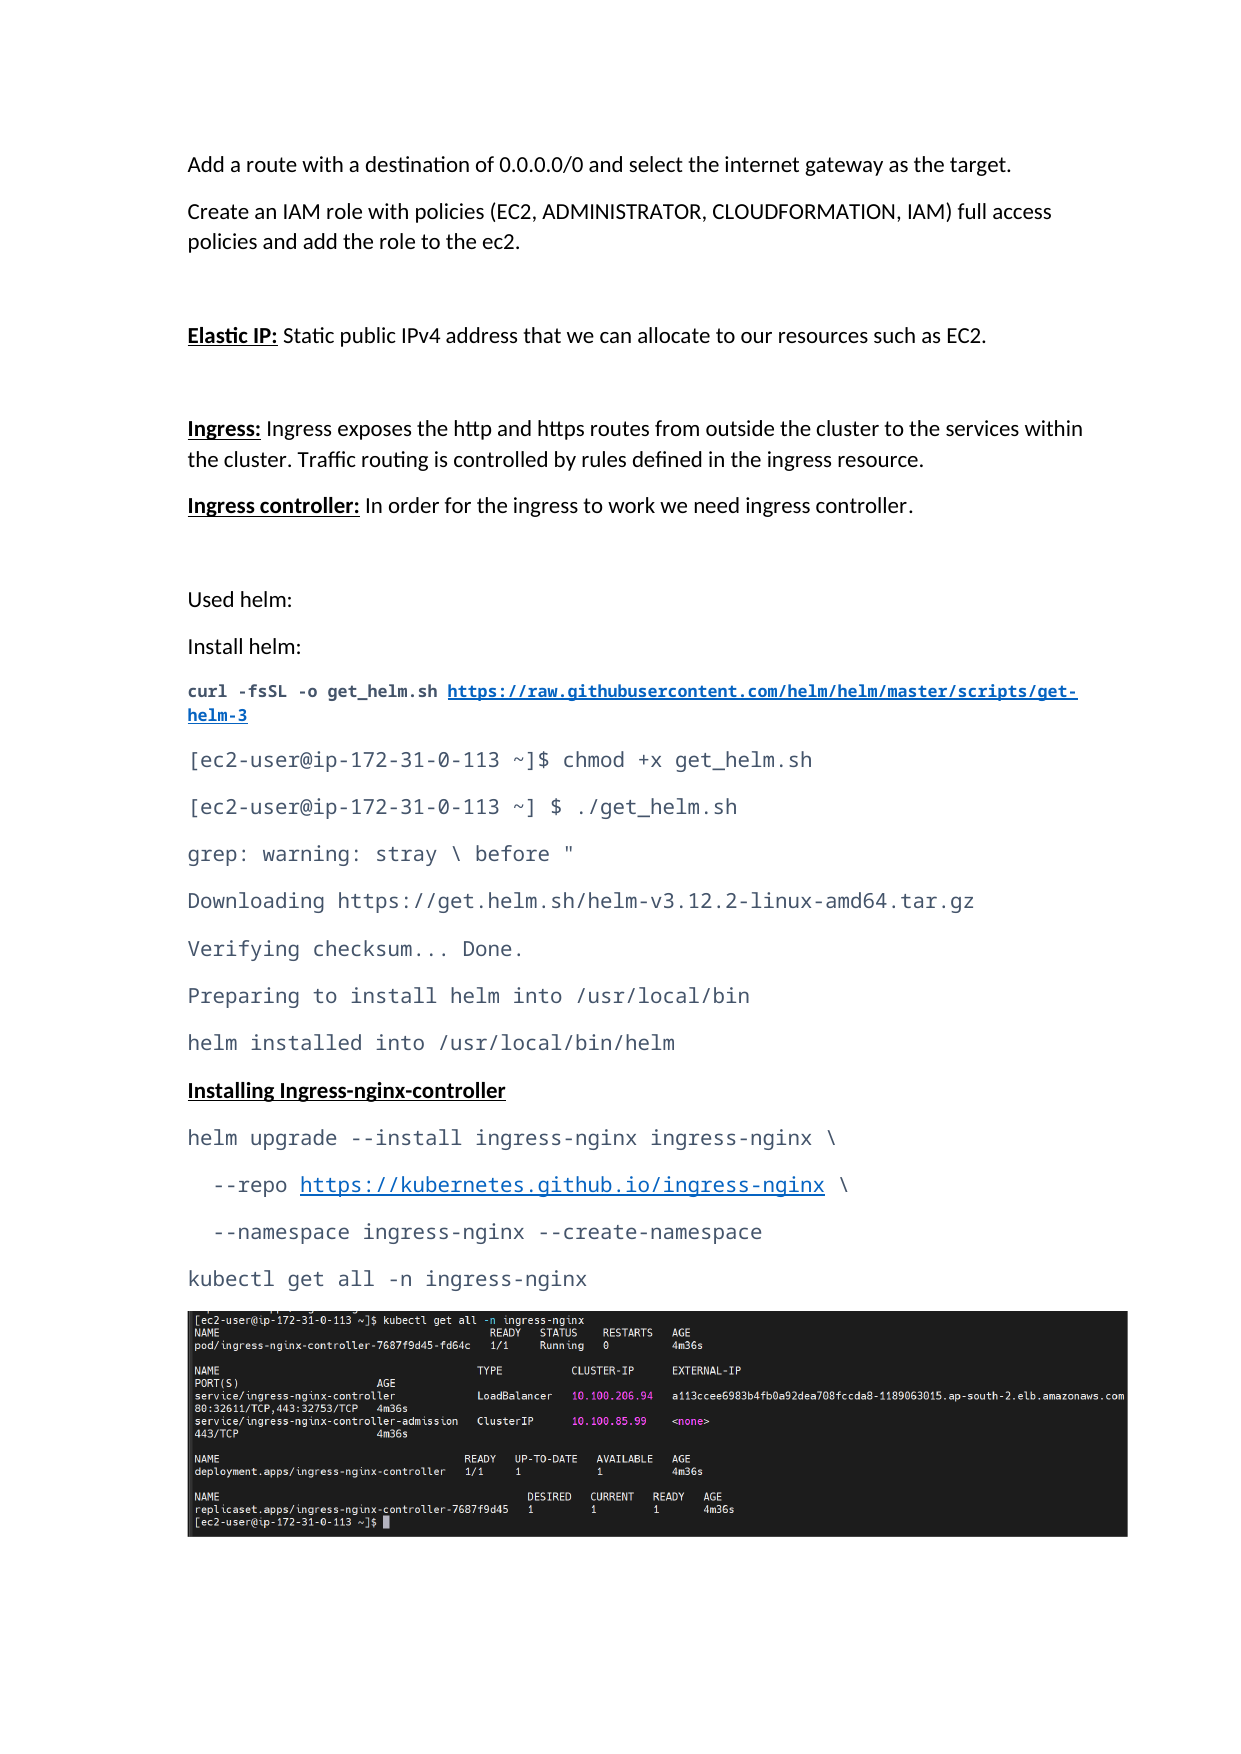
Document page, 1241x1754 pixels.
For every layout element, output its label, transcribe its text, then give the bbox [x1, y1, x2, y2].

text Downloading https://get.helm.sh/helm-v3.12.2-linux-amd64.tar.gz [187, 887, 1090, 915]
text kubectl get all -n ingress-nginx [187, 1264, 1090, 1293]
text curl -fsSL -o get_helm.sh https://raw.githubusercontent.com/helm/helm/master/scripts/get-helm-3 [187, 679, 1090, 726]
text Ingress: Ingress exposes the http and https routes from outside the cluster to the services within the cluster. Traffic routing is controlled by rules defined in the ingress resource. [187, 414, 1090, 473]
text Used helm: [187, 585, 1090, 613]
text --repo https://kubernetes.github.io/ingress-nginx \ [187, 1170, 1090, 1198]
text Verifying checksum... Done. [187, 934, 1090, 962]
text [ec2-user@ip-172-31-0-113 ~] $ ./get_helm.sh [187, 792, 1090, 821]
text Install helm: [187, 632, 1090, 660]
text Add a route with a destination of 0.0.0.0/0 and select the internet gateway as the target. [187, 150, 1090, 178]
text [ec2-user@ip-172-31-0-113 ~]$ chmod +x get_helm.sh [187, 745, 1090, 773]
text Preparing to install helm into /usr/local/bin [187, 981, 1090, 1010]
text Create an IAM role with policies (EC2, ADMINISTRATOR, CLOUDFORMATION, IAM) full access policies and add the role to the ec2. [187, 197, 1090, 255]
text helm upgrade --install ingress-nginx ingress-nginx \ [187, 1123, 1090, 1151]
text Ingress controller: In order for the ingress to work we need ingress controller. [187, 492, 1090, 520]
text helm installed into /usr/local/bin/helm [187, 1028, 1090, 1057]
text --namespace ingress-nginx --create-namespace [187, 1217, 1090, 1246]
picture [187, 1311, 1128, 1537]
text Elastic IP: Static public IPv4 address that we can allocate to our resources such as EC2. [187, 321, 1090, 349]
text Installing Ingress-nginx-controller [187, 1076, 1090, 1104]
text grep: warning: stray \ before " [187, 839, 1090, 868]
